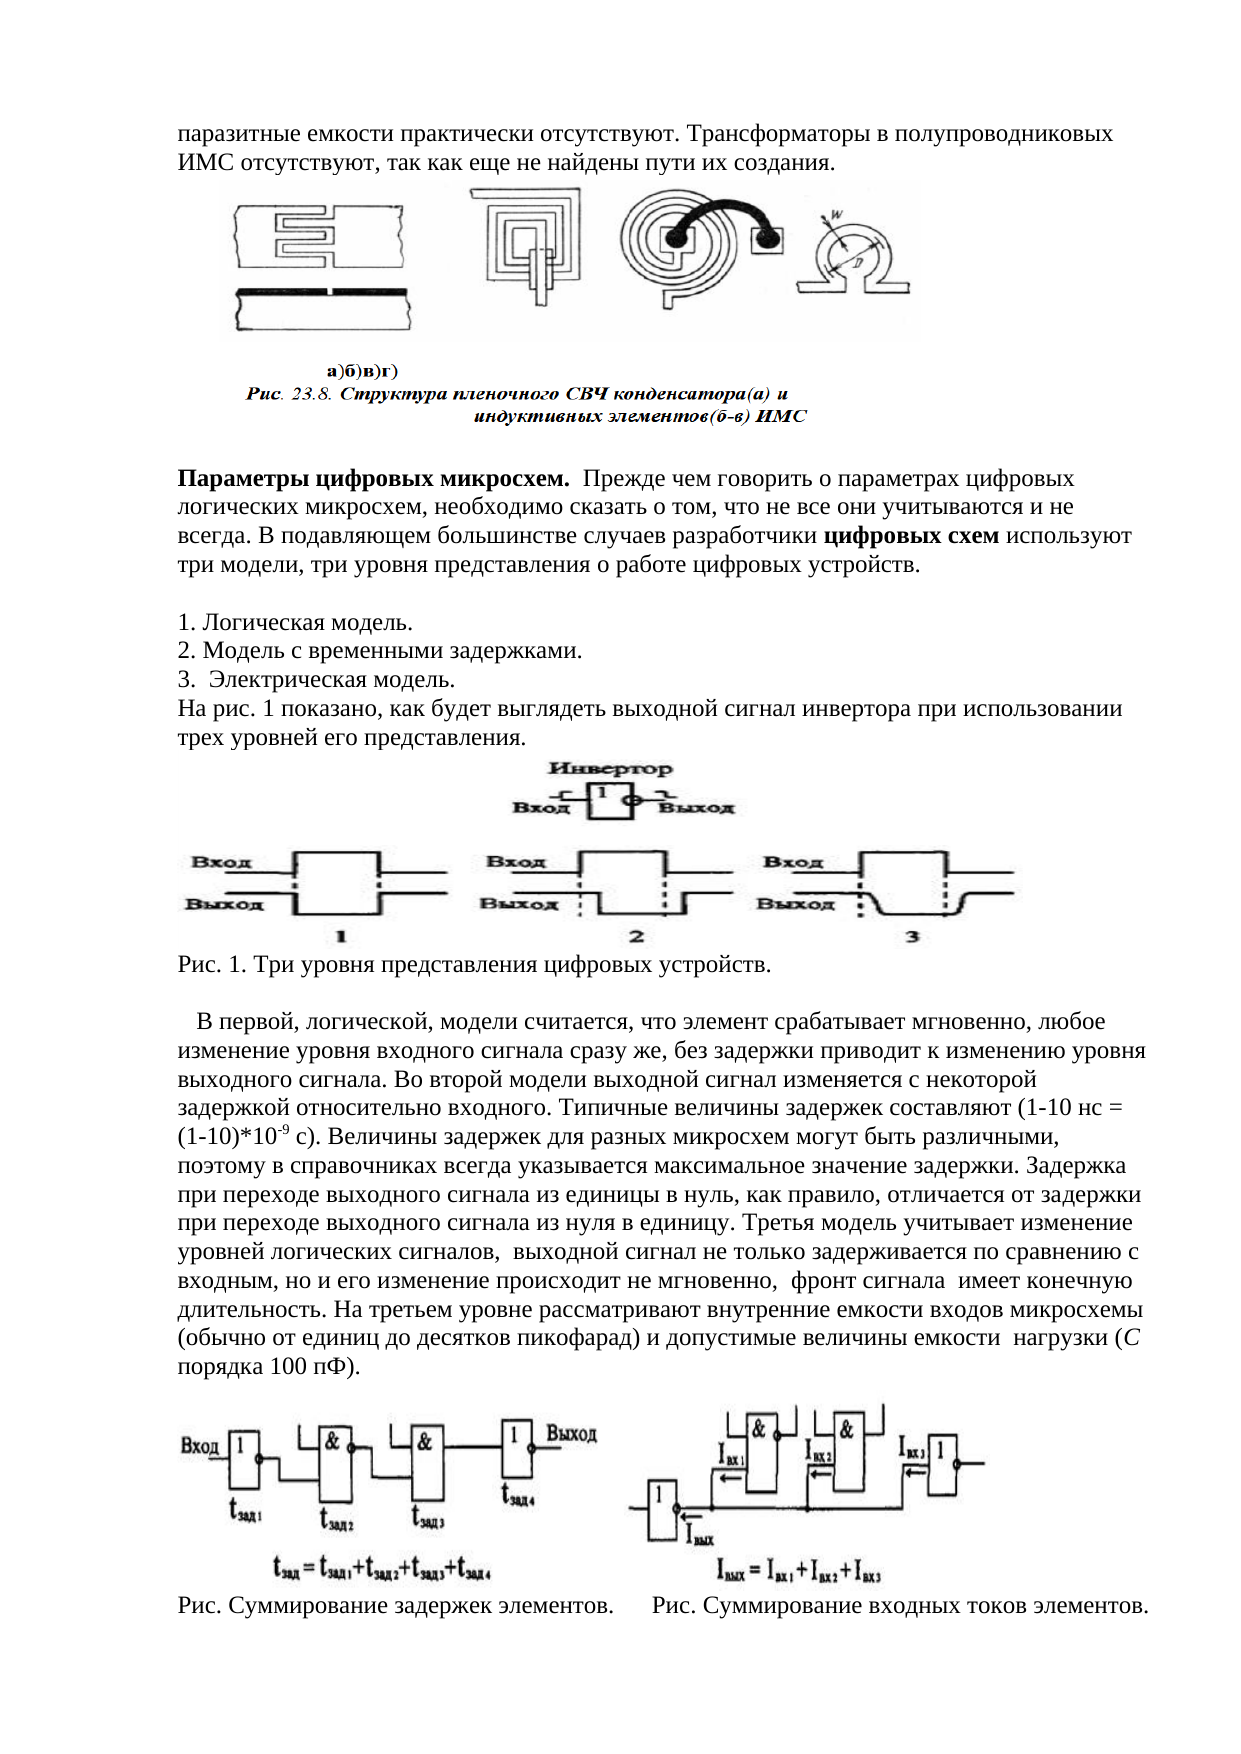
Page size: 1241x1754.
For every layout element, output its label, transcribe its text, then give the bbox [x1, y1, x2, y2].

picture [177, 1388, 606, 1591]
text В первой, логической, модели считается, что элемент срабатывает мгновенно, любое изменение уровня входного сигнала сразу же, без задержки приводит к изменению уровня выходного сигнала. Во второй модели выходной сигнал изменяется с некоторой задержкой относительно входного. Типичные величины задержек составляют (1-10 нс = (1-10)*10-9 с). Величины задержек для разных микросхем могут быть различными, поэтому в справочниках всегда указывается максимальное значение задержки. Задержка при переходе выходного сигнала из единицы в нуль, как правило, отличается от задержки при переходе выходного сигнала из нуля в единицу. Третья модель учитывает изменение уровней логических сигналов, выходной сигнал не только задерживается по сравнению с входным, но и его изменение происходит не мгновенно, фронт сигнала имеет конечную длительность. На третьем уровне рассматривают внутренние емкости входов микросхемы (обычно от единиц до десятков пикофарад) и допустимые величины емкости нагрузки (C порядка 100 пФ). [177, 1006, 1152, 1380]
picture [177, 175, 962, 434]
text 1. Логическая модель. [177, 607, 1152, 636]
text Параметры цифровых микросхем. Прежде чем говорить о параметрах цифровых логических микросхем, необходимо сказать о том, что не все они учитываются и не всегда. В подавляющем большинстве случаев разработчики цифровых схем используют три модели, три уровня представления о работе цифровых устройств. [177, 463, 1152, 578]
text 3. Электрическая модель. [177, 664, 1152, 693]
text Рис. Суммирование задержек элементов. Рис. Суммирование входных токов элементов. [177, 1591, 1152, 1619]
picture [177, 750, 1023, 949]
text 2. Модель с временными задержками. [177, 636, 1152, 664]
text На рис. 1 показано, как будет выглядеть выходной сигнал инвертора при использовании трех уровней его представления. [177, 693, 1152, 751]
picture [623, 1380, 991, 1591]
text Рис. 1. Три уровня представления цифровых устройств. [177, 949, 1152, 977]
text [177, 118, 1152, 176]
